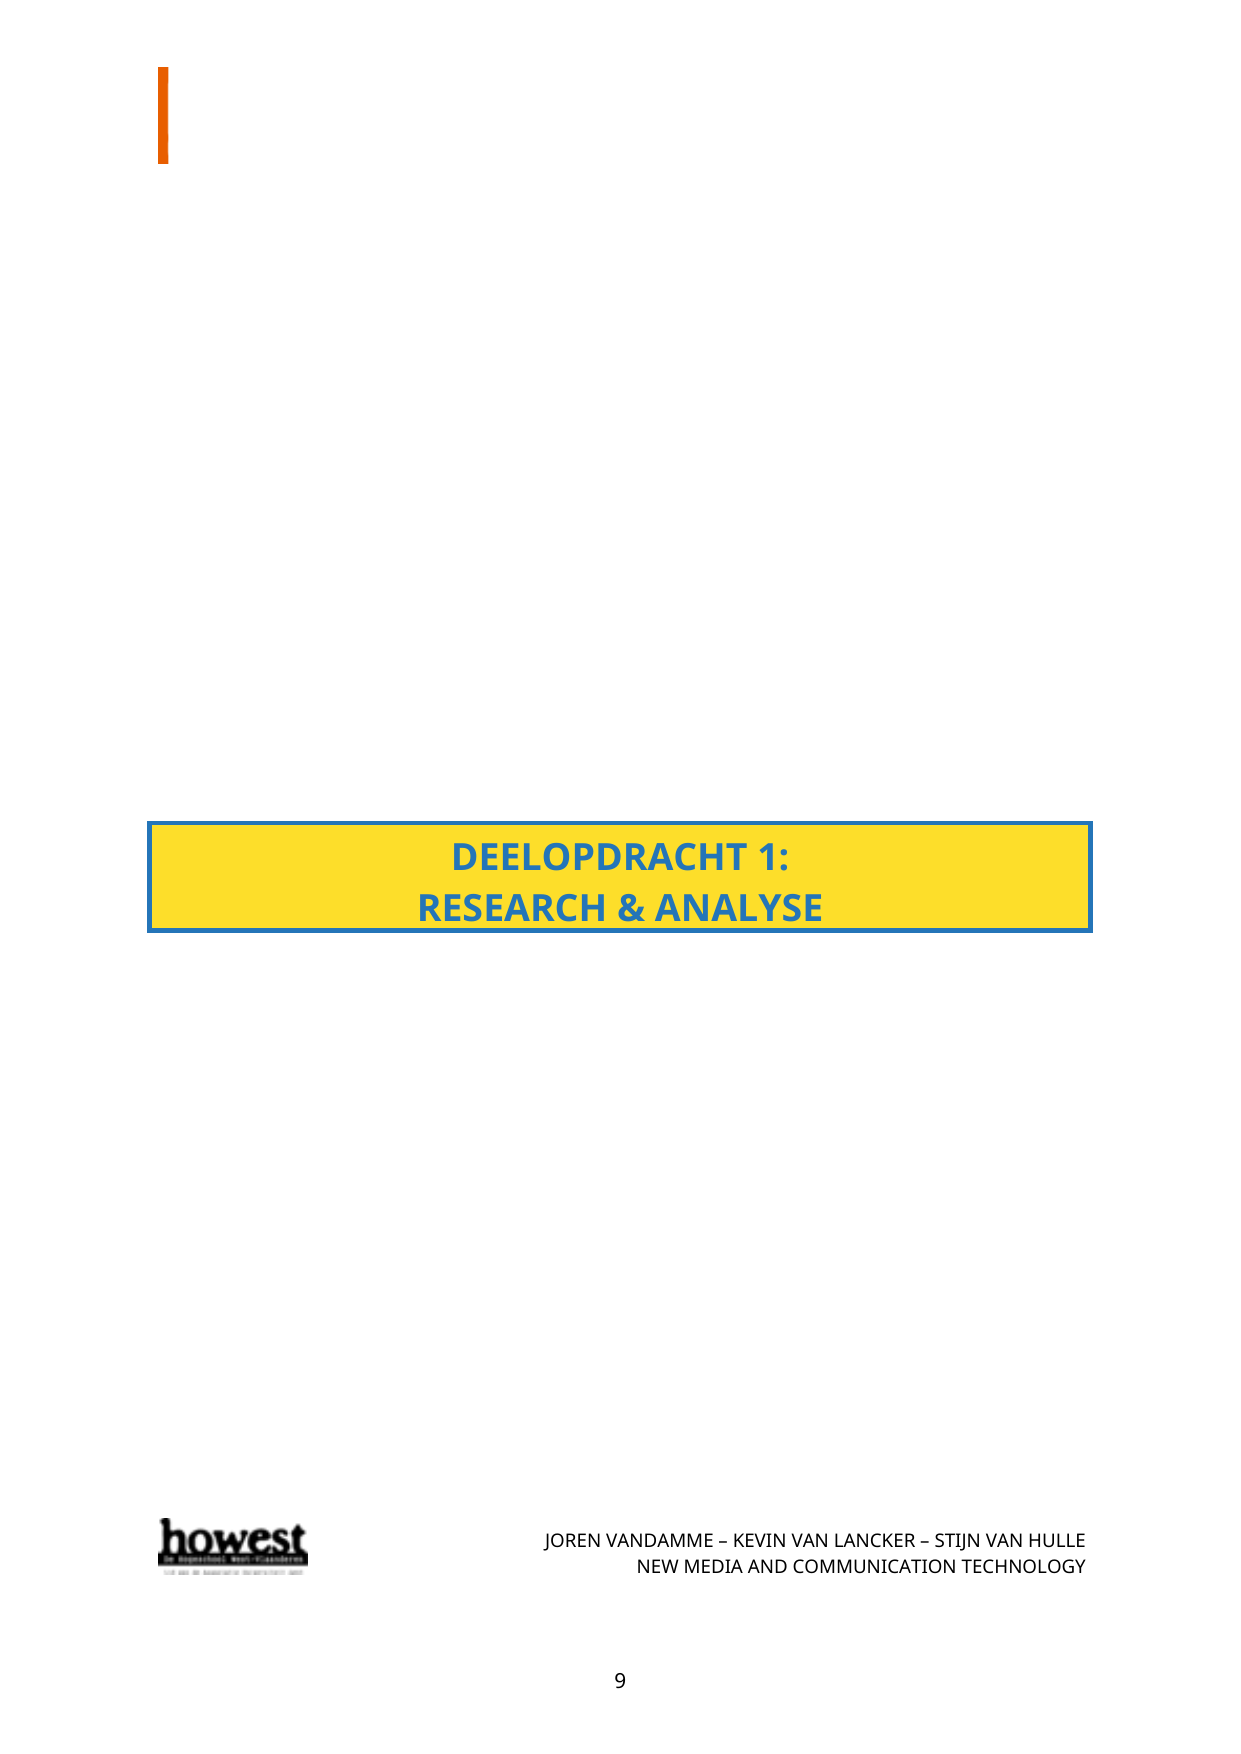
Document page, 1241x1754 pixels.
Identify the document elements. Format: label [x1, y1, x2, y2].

picture [158, 1518, 308, 1575]
picture [158, 67, 169, 164]
